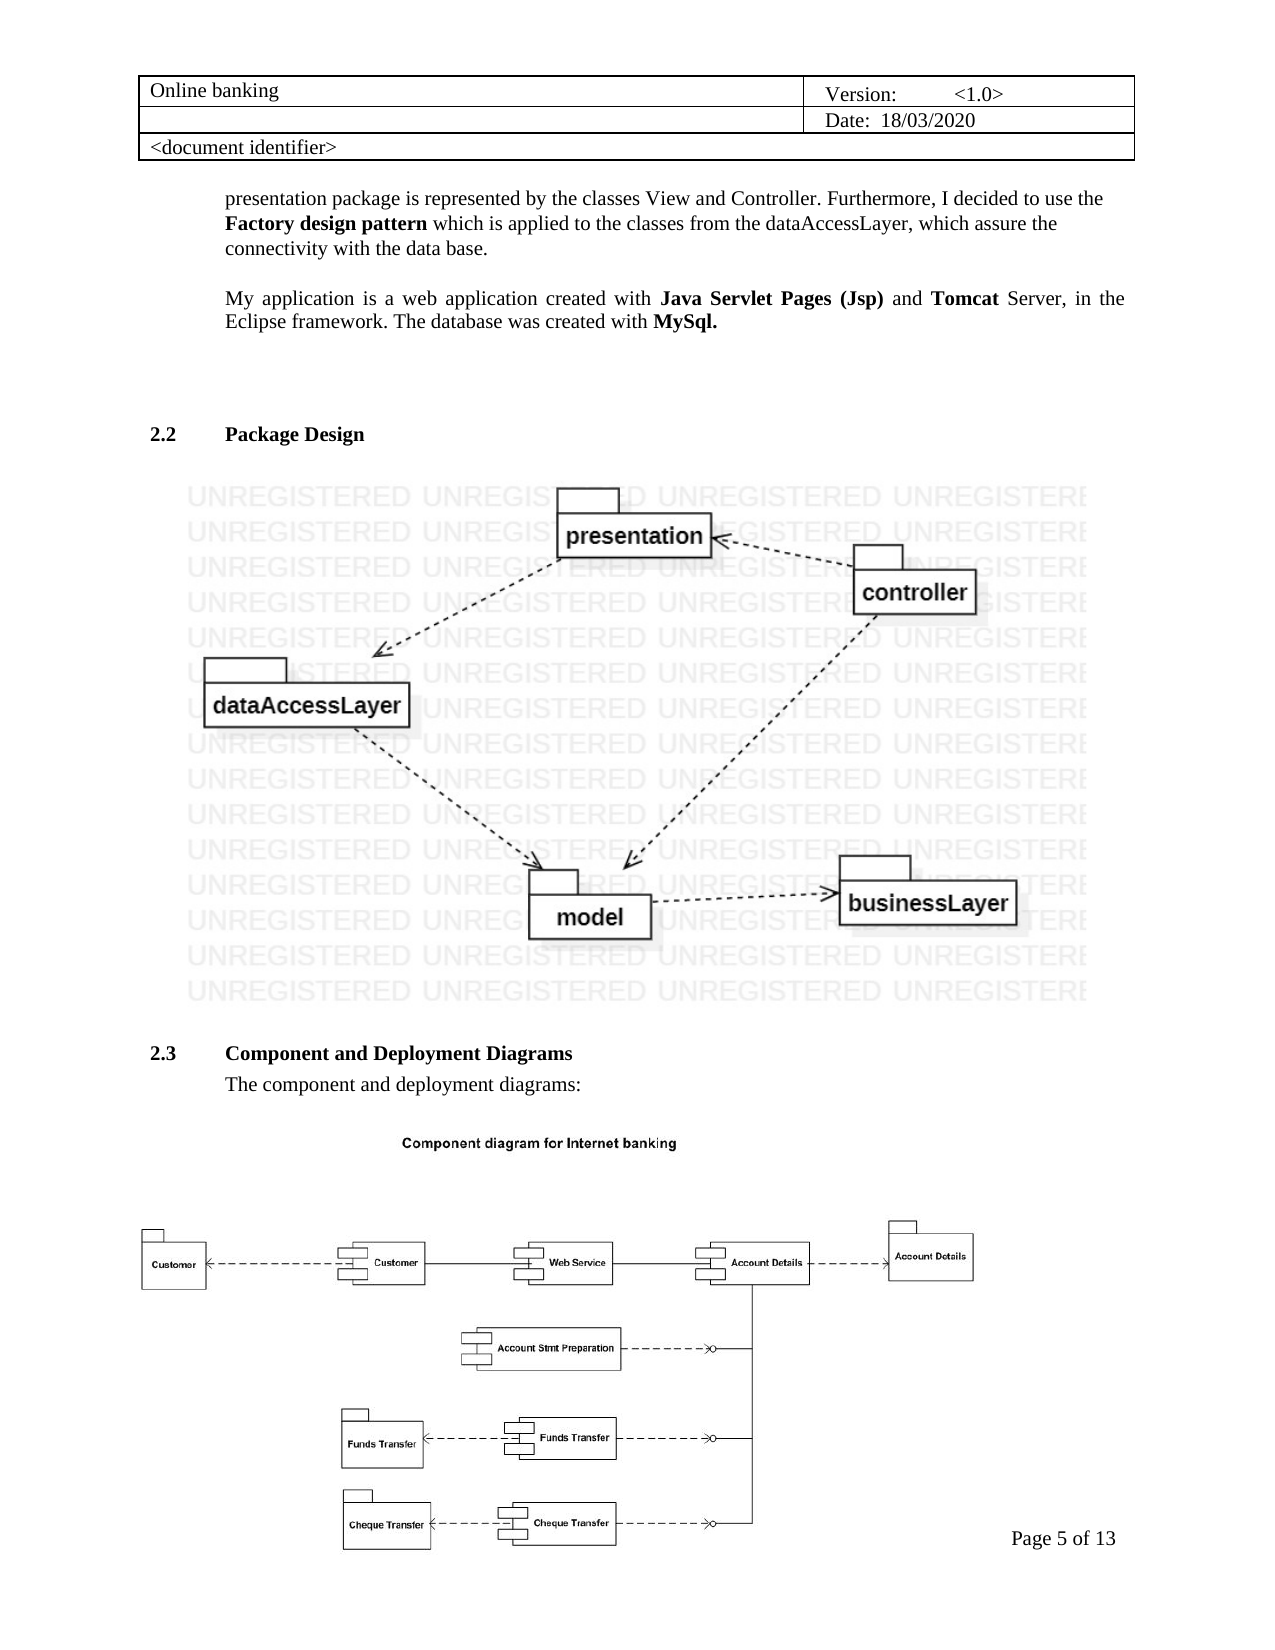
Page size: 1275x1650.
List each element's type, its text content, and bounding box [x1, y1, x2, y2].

text The component and deployment diagrams: [150, 1071, 1125, 1096]
subtitle Component and Deployment Diagrams [150, 1040, 1125, 1065]
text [225, 185, 1125, 260]
picture [133, 1122, 986, 1587]
picture [187, 472, 1087, 1009]
text My application is a web application created with Java Servlet Pages (Jsp) and Tomcat Server, in the Eclipse framework. The database was created with MySql. [225, 285, 1125, 333]
subtitle Package Design [150, 421, 1125, 446]
